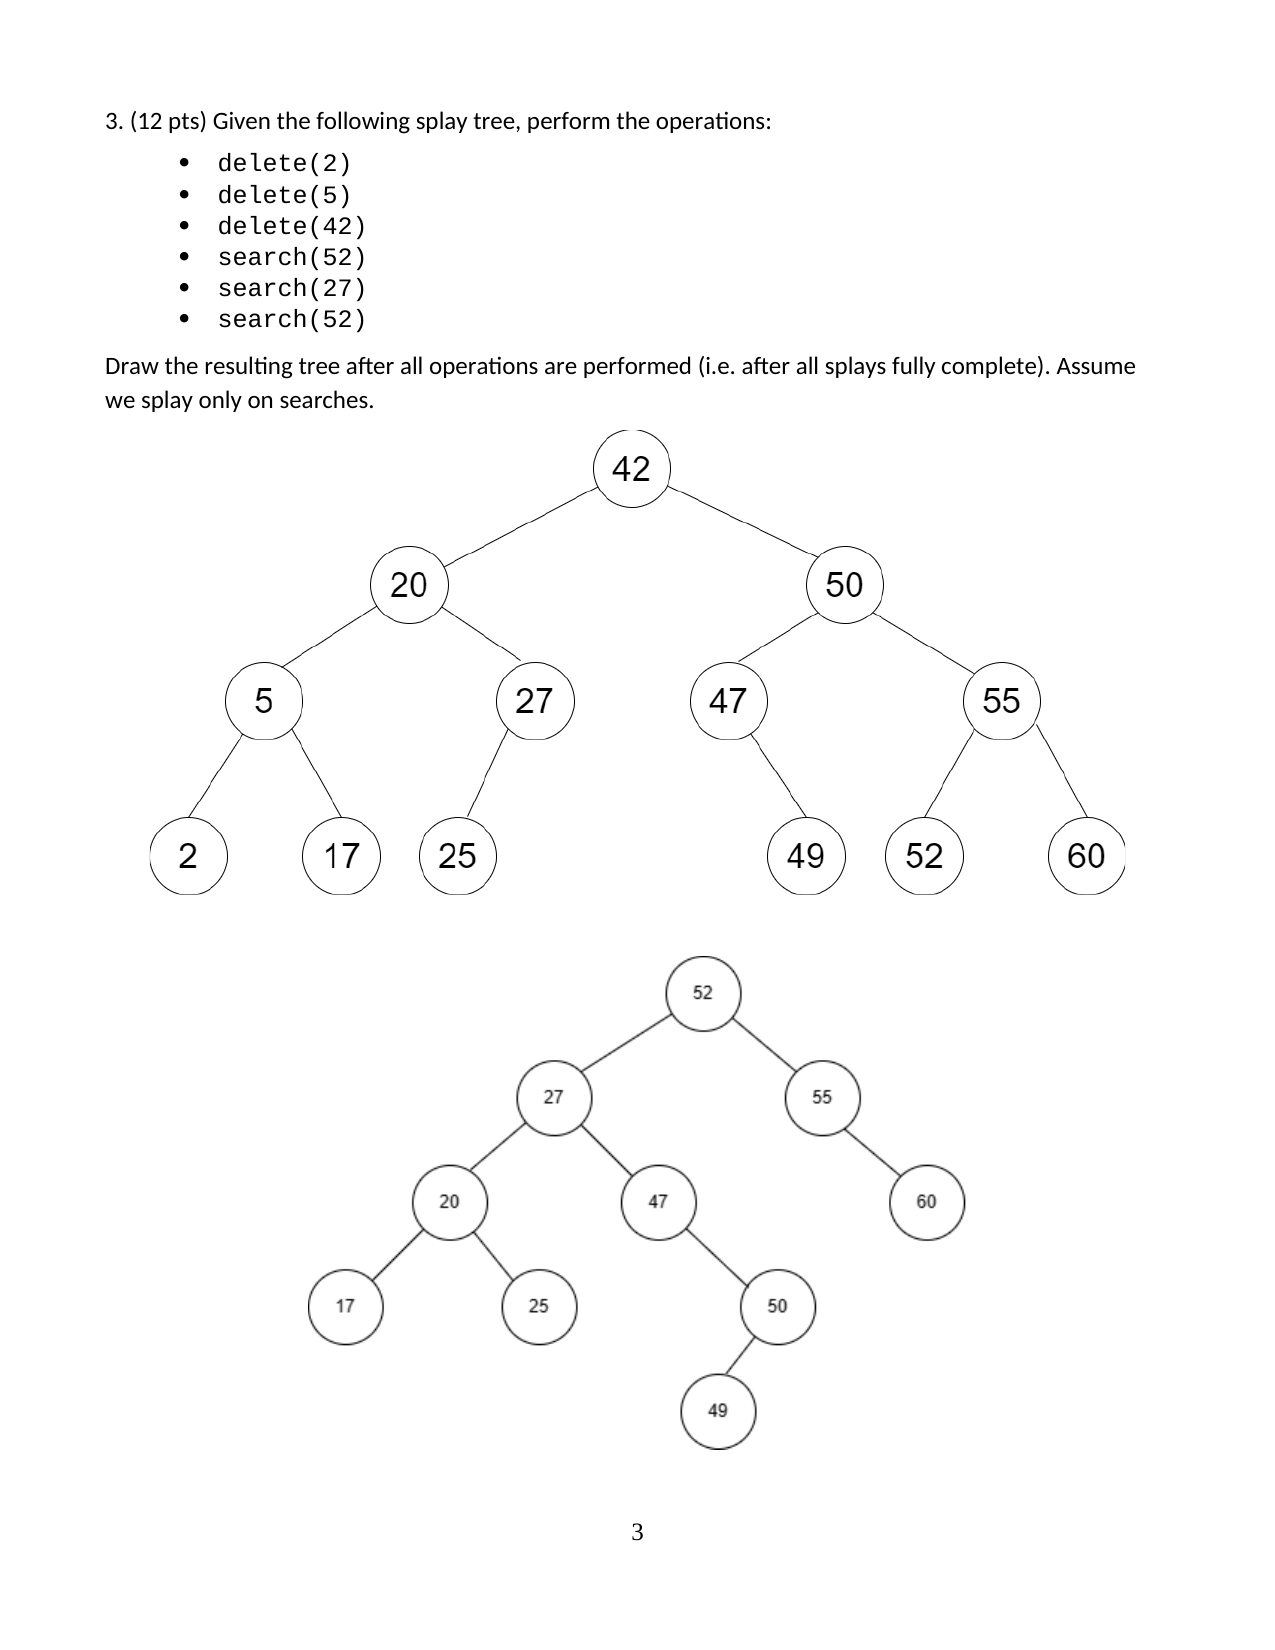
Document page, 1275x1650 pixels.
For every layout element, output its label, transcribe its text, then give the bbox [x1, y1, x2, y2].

list delete(5) [180, 182, 1170, 211]
picture [308, 956, 967, 1450]
list search(52) [180, 244, 1170, 273]
list search(27) [180, 276, 1170, 304]
text Draw the resulting tree after all operations are performed (i.e. after all splays fully complete). Assume we splay only on searches. [105, 350, 1170, 414]
picture [149, 430, 1126, 895]
list delete(42) [180, 213, 1170, 242]
list delete(2) [180, 151, 1170, 179]
text 3. (12 pts) Given the following splay tree, perform the operations: [105, 105, 1170, 136]
list search(52) [180, 307, 1170, 335]
